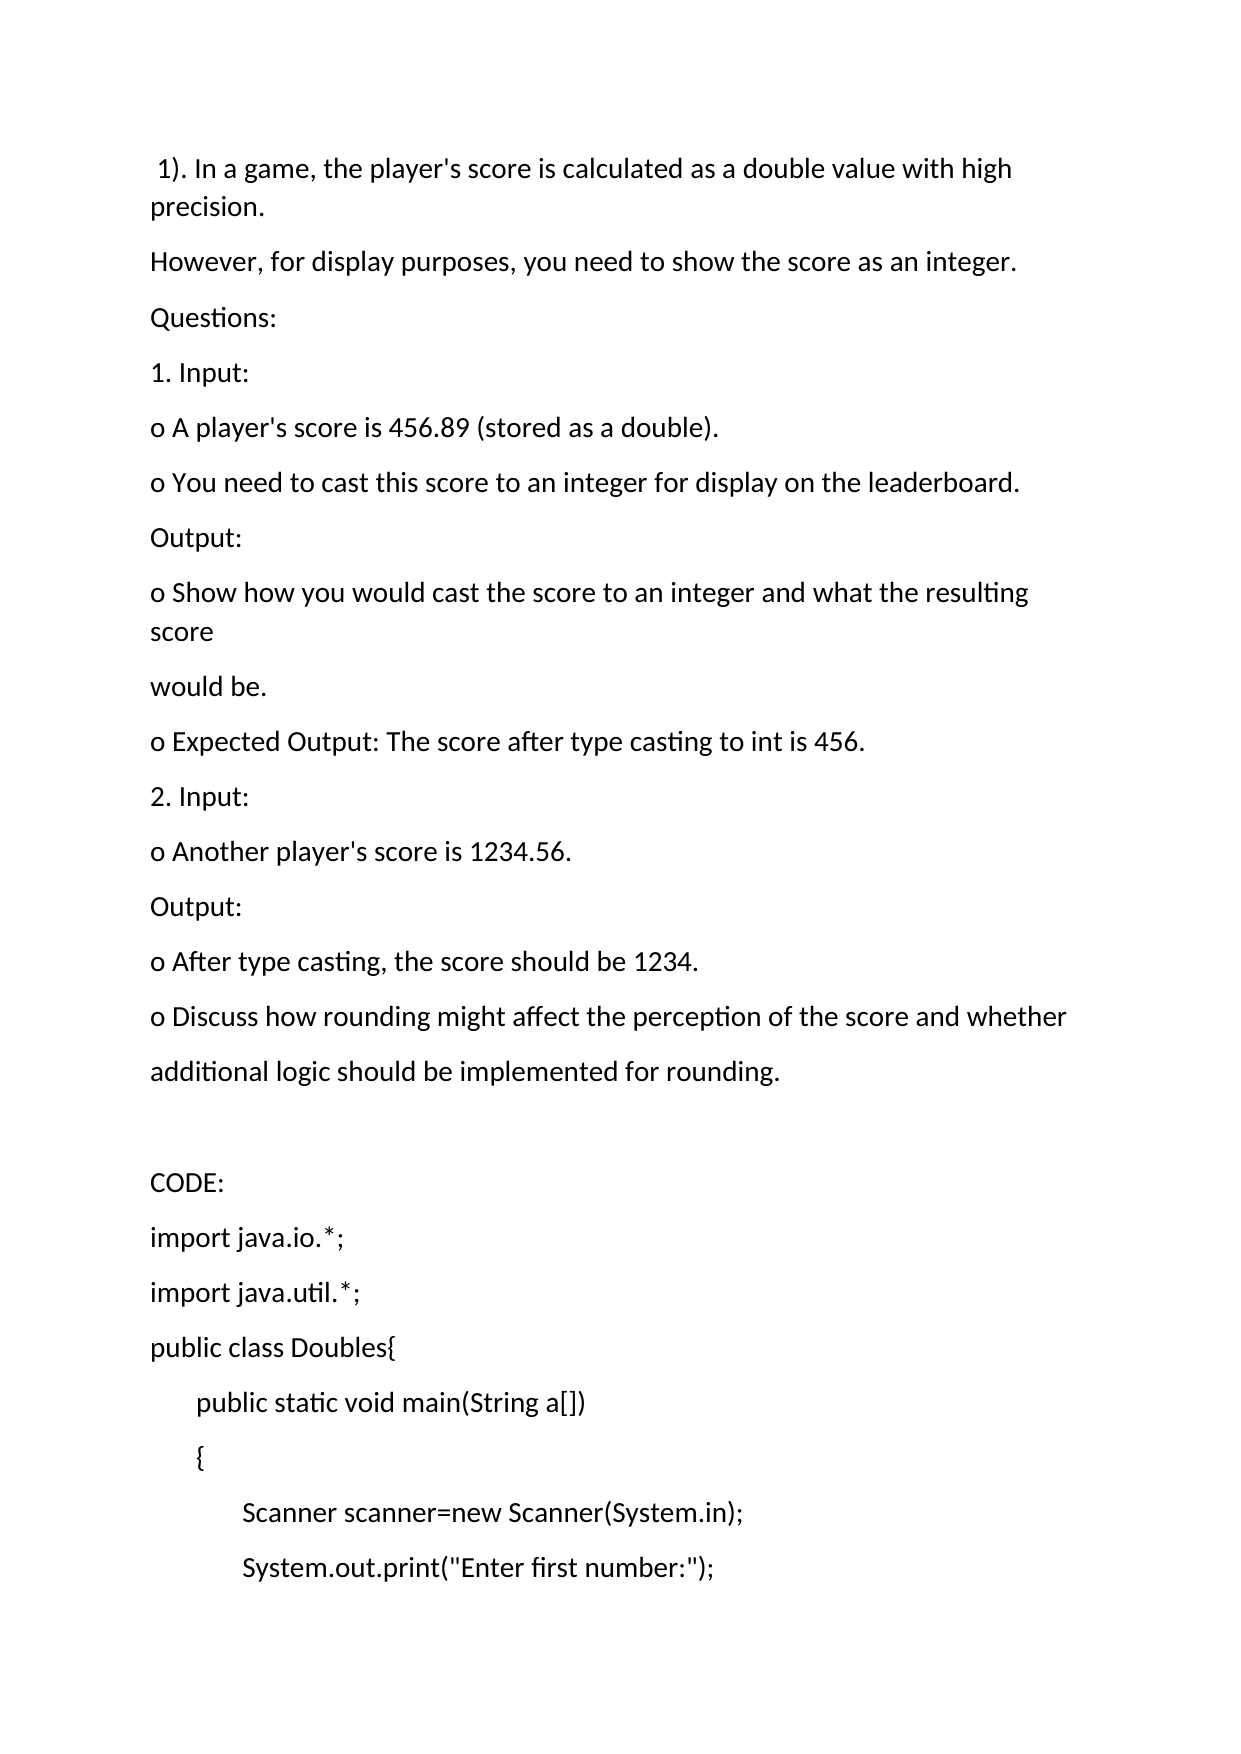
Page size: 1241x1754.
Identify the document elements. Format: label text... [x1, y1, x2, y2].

text would be. [150, 668, 1090, 703]
text public class Doubles{ [150, 1329, 1090, 1364]
text public static void main(String a[]) [150, 1384, 1090, 1420]
text CODE: [150, 1164, 1090, 1199]
text o A player's score is 456.89 (stored as a double). [150, 409, 1090, 444]
text Scanner scanner=new Scanner(System.in); [150, 1494, 1090, 1530]
text o You need to cast this score to an integer for display on the leaderboard. [150, 464, 1090, 499]
text o Discuss how rounding might affect the perception of the score and whether [150, 998, 1090, 1034]
text import java.io.*; [150, 1219, 1090, 1254]
text o Another player's score is 1234.56. [150, 833, 1090, 869]
text o After type casting, the score should be 1234. [150, 943, 1090, 979]
text import java.util.*; [150, 1274, 1090, 1309]
text Output: [150, 519, 1090, 555]
text additional logic should be implemented for rounding. [150, 1053, 1090, 1089]
text o Show how you would cast the score to an integer and what the resulting score [150, 574, 1090, 648]
text o Expected Output: The score after type casting to int is 456. [150, 723, 1090, 758]
text { [150, 1439, 1090, 1475]
text 2. Input: [150, 778, 1090, 813]
text Output: [150, 888, 1090, 924]
text 1. Input: [150, 354, 1090, 389]
text However, for display purposes, you need to show the score as an integer. [150, 243, 1090, 279]
text 1). In a game, the player's score is calculated as a double value with high precision. [150, 150, 1090, 224]
text System.out.print("Enter first number:"); [150, 1549, 1090, 1585]
text Questions: [150, 299, 1090, 334]
